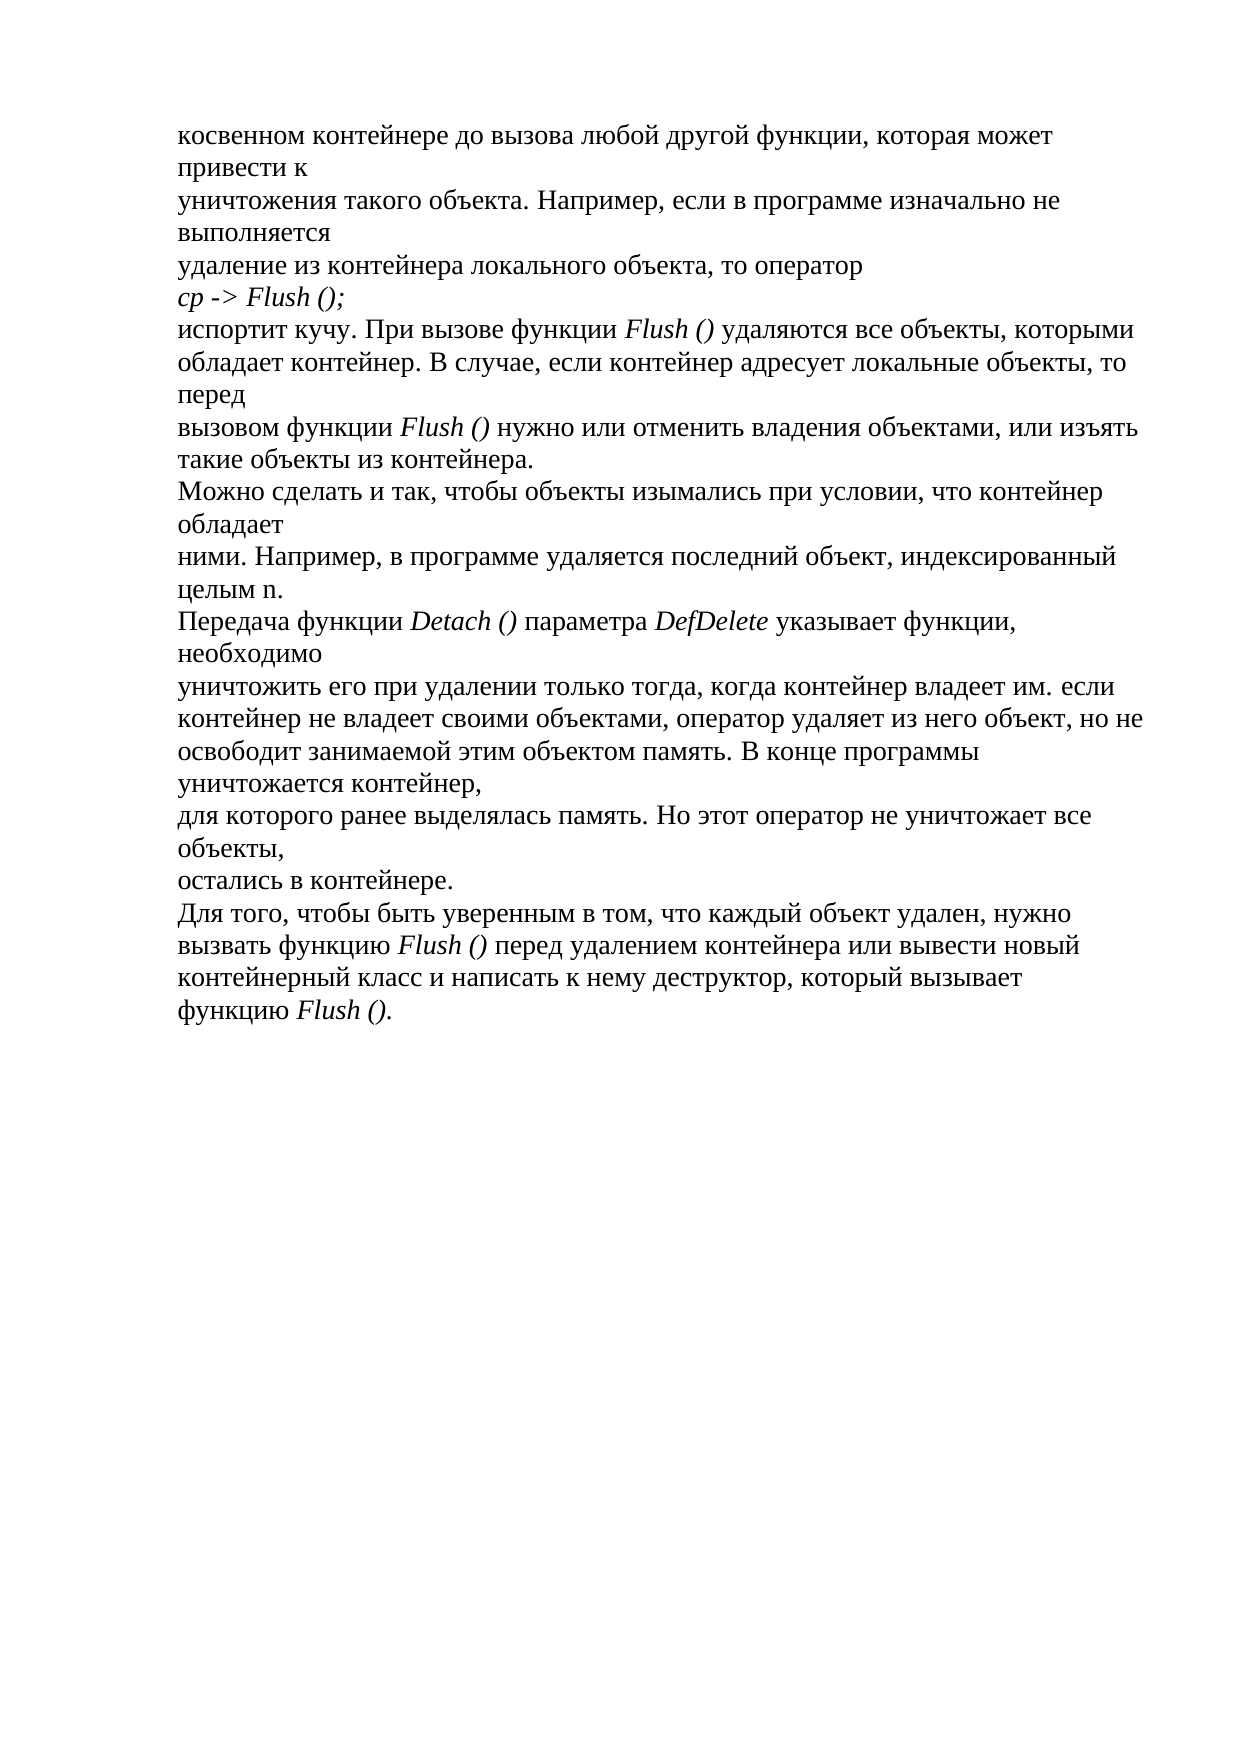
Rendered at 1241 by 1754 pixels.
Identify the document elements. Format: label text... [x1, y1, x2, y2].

text такие объекты из контейнера. [177, 442, 1152, 474]
text обладает контейнер. В случае, если контейнер адресует локальные объекты, то перед [177, 345, 1152, 410]
text испортит кучу. При вызове функции Flush () удаляются все объекты, которыми [177, 312, 1152, 345]
text остались в контейнере. [177, 863, 1152, 896]
text Передача функции Detach () параметра DefDelete указывает функции, необходимо [177, 604, 1152, 669]
text уничтожить его при удалении только тогда, когда контейнер владеет им. если [177, 669, 1152, 701]
text освободит занимаемой этим объектом память. В конце программы уничтожается контейнер, [177, 734, 1152, 798]
text контейнерный класс и написать к нему деструктор, который вызывает функцию Flush (). [177, 960, 1152, 1025]
text Можно сделать и так, чтобы объекты изымались при условии, что контейнер обладает [177, 474, 1152, 539]
text ними. Например, в программе удаляется последний объект, индексированный целым n. [177, 539, 1152, 604]
text вызовом функции Flush () нужно или отменить владения объектами, или изъять [177, 410, 1152, 442]
text контейнер не владеет своими объектами, оператор удаляет из него объект, но не [177, 701, 1152, 734]
text косвенном контейнере до вызова любой другой функции, которая может привести к [177, 118, 1152, 183]
text уничтожения такого объекта. Например, если в программе изначально не выполняется [177, 183, 1152, 248]
text Для того, чтобы быть уверенным в том, что каждый объект удален, нужно [177, 896, 1152, 928]
text удаление из контейнера локального объекта, то оператор [177, 248, 1152, 280]
text для которого ранее выделялась память. Но этот оператор не уничтожает все объекты, [177, 798, 1152, 863]
text вызвать функцию Flush () перед удалением контейнера или вывести новый [177, 928, 1152, 960]
text cp -> Flush (); [177, 280, 1152, 312]
